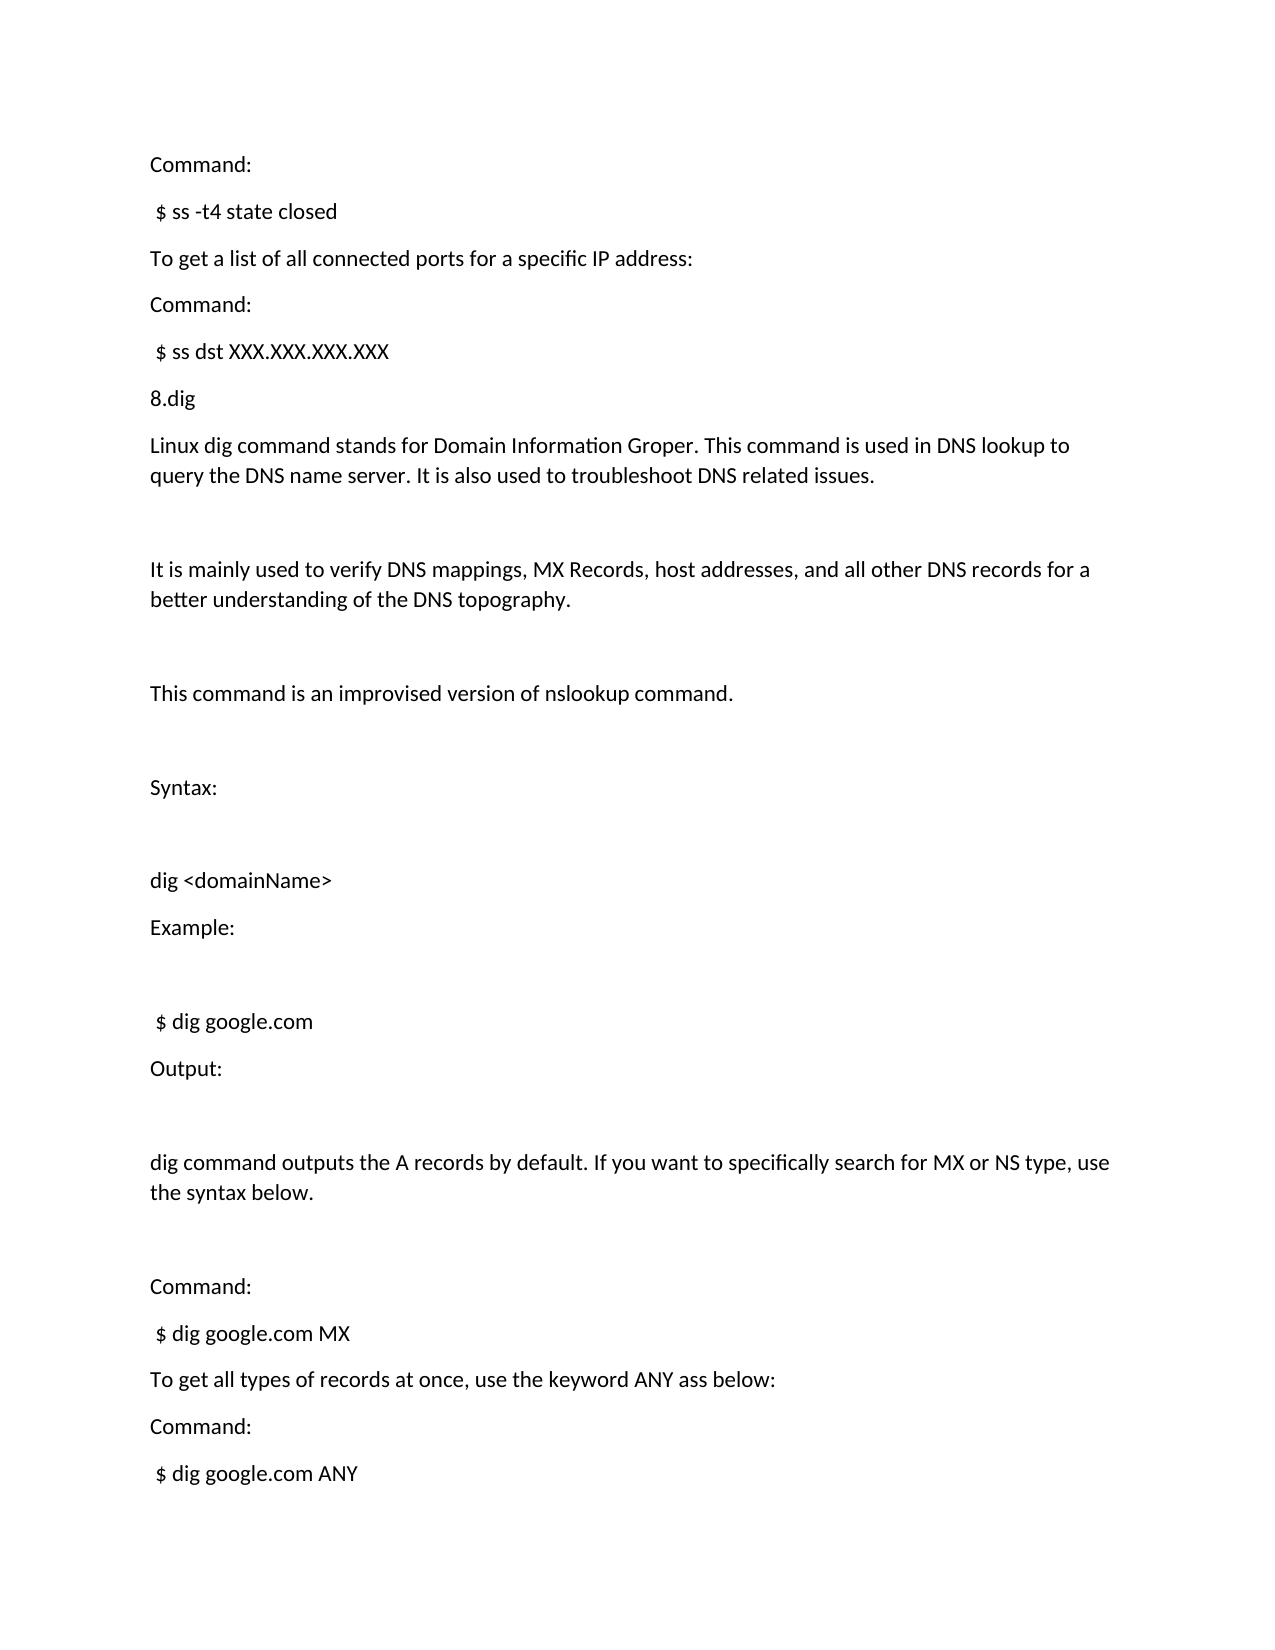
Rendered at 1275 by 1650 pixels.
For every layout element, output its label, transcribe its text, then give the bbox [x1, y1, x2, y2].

text dig command outputs the A records by default. If you want to specifically search for MX or NS type, use the syntax below. [150, 1148, 1125, 1206]
text dig <domainName> [150, 867, 1125, 895]
text Command: [150, 1412, 1125, 1441]
text To get a list of all connected ports for a specific IP address: [150, 244, 1125, 272]
text Command: [150, 150, 1125, 178]
text Command: [150, 1272, 1125, 1300]
text Output: [150, 1054, 1125, 1082]
text This command is an improvised version of nslookup command. [150, 679, 1125, 707]
text 8.dig [150, 384, 1125, 412]
text $ dig google.com [150, 1007, 1125, 1035]
text It is mainly used to verify DNS mappings, MX Records, host addresses, and all other DNS records for a better understanding of the DNS topography. [150, 555, 1125, 613]
text To get all types of records at once, use the keyword ANY ass below: [150, 1366, 1125, 1394]
text $ dig google.com MX [150, 1319, 1125, 1347]
text Syntax: [150, 773, 1125, 801]
text Linux dig command stands for Domain Information Groper. This command is used in DNS lookup to query the DNS name server. It is also used to troubleshoot DNS related issues. [150, 431, 1125, 489]
text Command: [150, 291, 1125, 319]
text $ ss -t4 state closed [150, 197, 1125, 225]
text $ dig google.com ANY [150, 1459, 1125, 1487]
text $ ss dst XXX.XXX.XXX.XXX [150, 337, 1125, 366]
text Example: [150, 913, 1125, 942]
